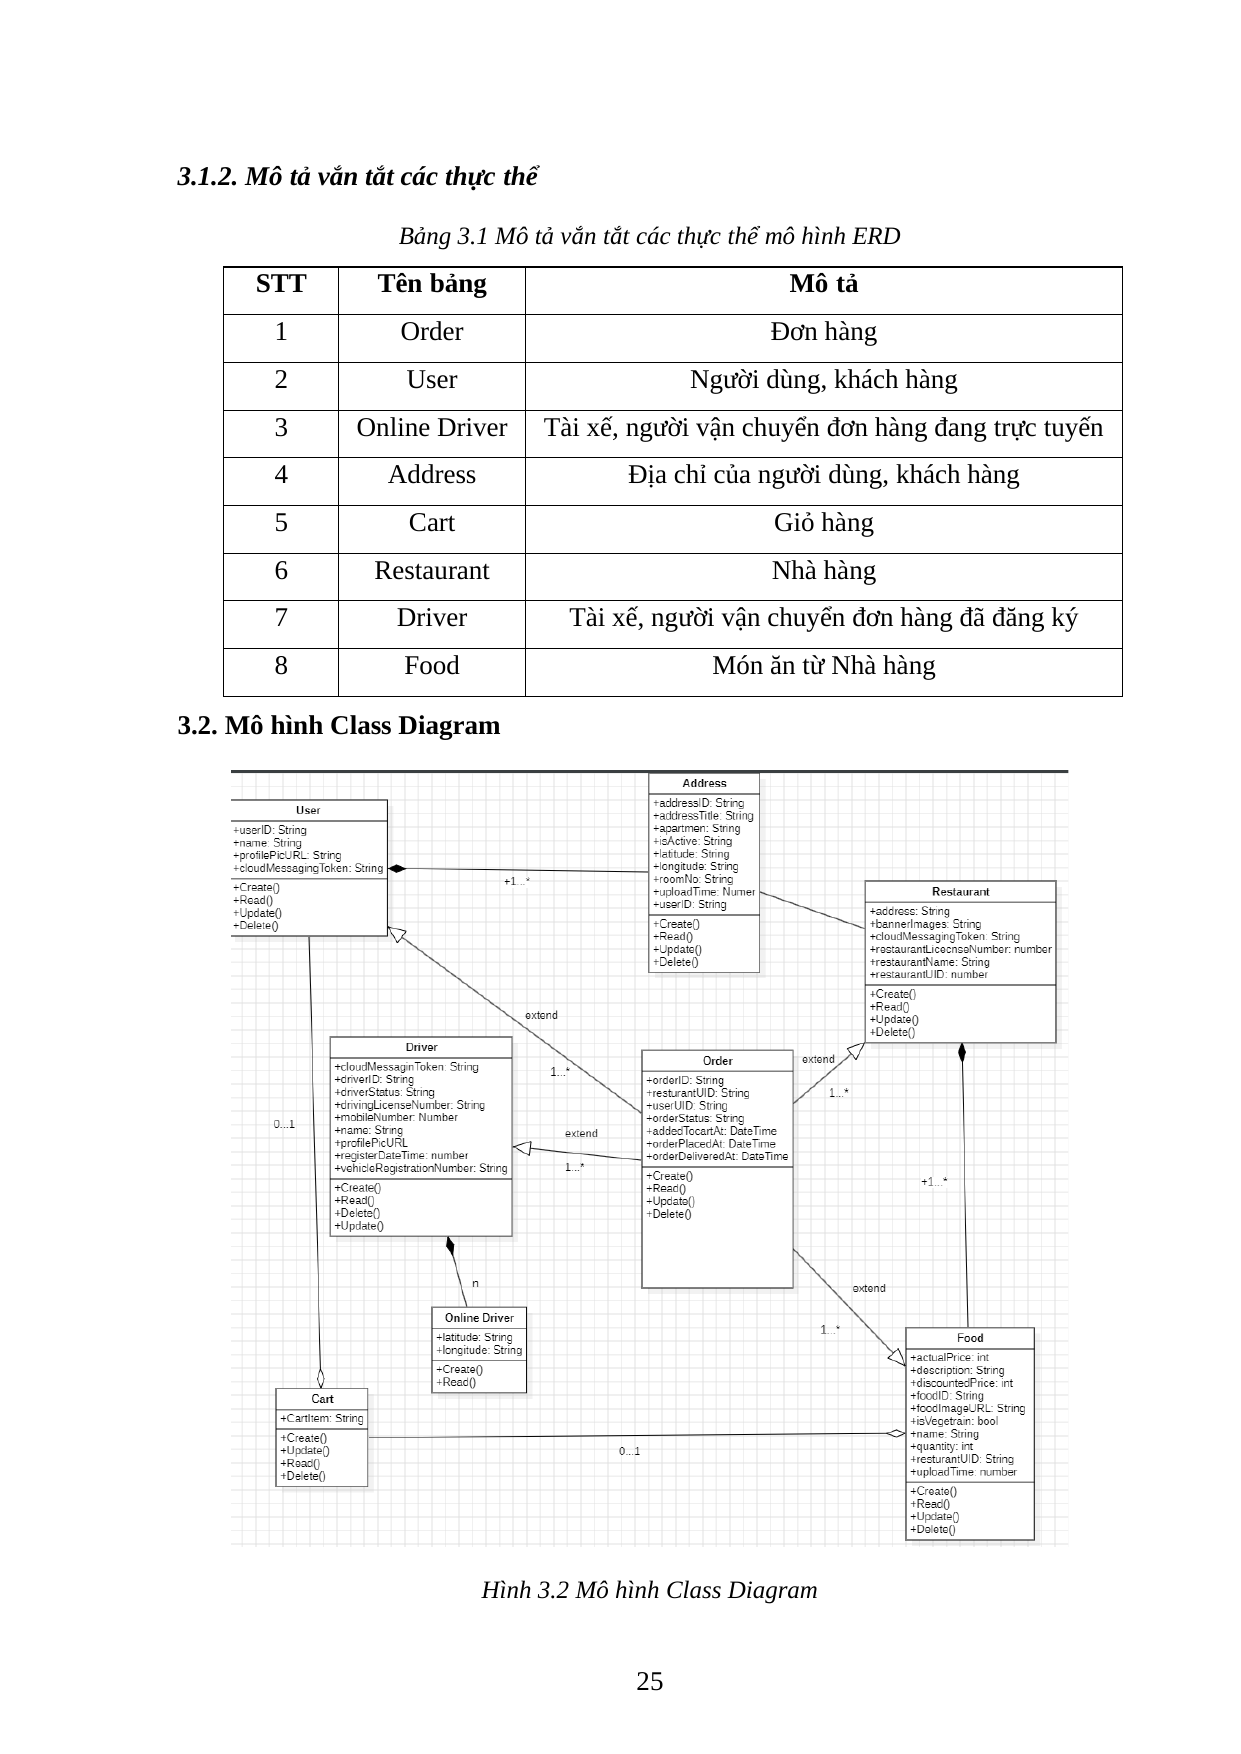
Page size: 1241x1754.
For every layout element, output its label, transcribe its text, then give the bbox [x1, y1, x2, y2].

table_cell Giỏ hàng [526, 506, 1122, 553]
table_cell Driver [339, 601, 525, 648]
table_cell Restaurant [339, 554, 525, 600]
table_cell Người dùng, khách hàng [526, 363, 1122, 409]
table_cell 6 [224, 554, 338, 600]
subtitle 3.2. Mô hình Class Diagram [177, 709, 1122, 741]
table_cell Address [339, 458, 525, 505]
table_cell Cart [339, 506, 525, 553]
table_header Mô tả [526, 268, 1122, 314]
table_cell User [339, 363, 525, 409]
table_cell 2 [224, 363, 338, 409]
text Hình 3.2 Mô hình Class Diagram [177, 1575, 1122, 1603]
table_cell Order [339, 315, 525, 362]
table_cell Tài xế, người vận chuyển đơn hàng đã đăng ký [526, 601, 1122, 648]
table_header STT [224, 268, 338, 314]
table_cell 4 [224, 458, 338, 505]
table_cell Food [339, 649, 525, 696]
subtitle 3.1.2. Mô tả vắn tắt các thực thể [177, 160, 1122, 191]
table_cell Online Driver [339, 411, 525, 457]
table_cell Đơn hàng [526, 315, 1122, 362]
table_cell 3 [224, 411, 338, 457]
table_cell Nhà hàng [526, 554, 1122, 600]
table_header Tên bảng [339, 268, 525, 314]
text Bảng 3.1 Mô tả vắn tắt các thực thể mô hình ERD [177, 221, 1122, 250]
table_cell 5 [224, 506, 338, 553]
table_cell 8 [224, 649, 338, 696]
table_cell 7 [224, 601, 338, 648]
table_cell Món ăn từ Nhà hàng [526, 649, 1122, 696]
picture [231, 770, 1069, 1547]
table_cell Địa chỉ của người dùng, khách hàng [526, 458, 1122, 505]
table_cell Tài xế, người vận chuyển đơn hàng đang trực tuyến [526, 411, 1122, 457]
table_cell 1 [224, 315, 338, 362]
